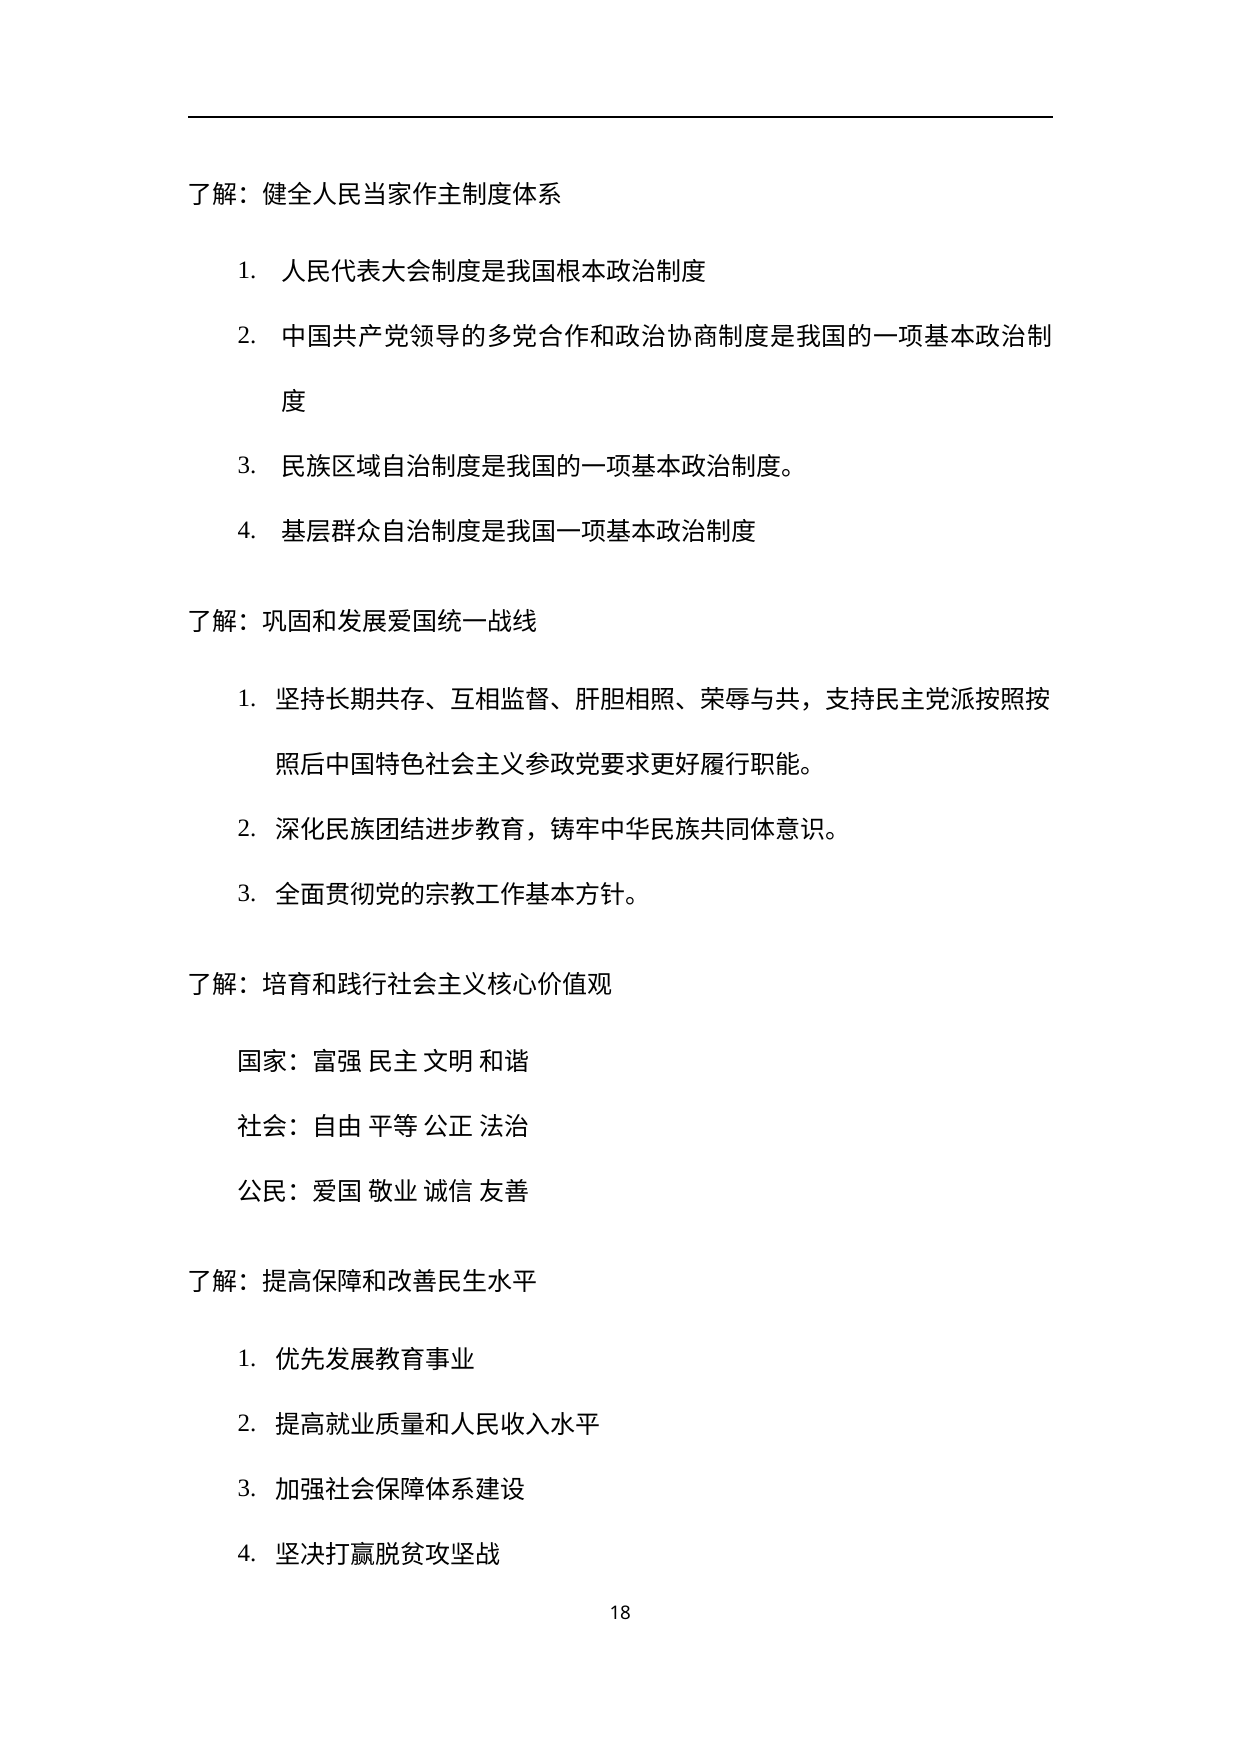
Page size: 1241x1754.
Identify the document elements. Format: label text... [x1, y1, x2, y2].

text 国家：富强 民主 文明 和谐 [187, 1027, 1053, 1092]
text 了解：提高保障和改善民生水平 [187, 1247, 1053, 1312]
list 全面贯彻党的宗教工作基本方针。 [237, 860, 1053, 925]
text 了解：健全人民当家作主制度体系 [187, 160, 1053, 225]
list 提高就业质量和人民收入水平 [237, 1390, 1053, 1455]
list 基层群众自治制度是我国一项基本政治制度 [237, 497, 1053, 562]
list 优先发展教育事业 [237, 1325, 1053, 1390]
list 民族区域自治制度是我国的一项基本政治制度。 [237, 432, 1053, 497]
list 人民代表大会制度是我国根本政治制度 [237, 237, 1053, 302]
list 坚决打赢脱贫攻坚战 [237, 1520, 1053, 1585]
text 了解：培育和践行社会主义核心价值观 [187, 950, 1053, 1015]
list 深化民族团结进步教育，铸牢中华民族共同体意识。 [237, 795, 1053, 860]
list 坚持长期共存、互相监督、肝胆相照、荣辱与共，支持民主党派按照按照后中国特色社会主义参政党要求更好履行职能。 [237, 665, 1053, 795]
list 加强社会保障体系建设 [237, 1455, 1053, 1520]
list 中国共产党领导的多党合作和政治协商制度是我国的一项基本政治制度 [237, 302, 1053, 432]
text 了解：巩固和发展爱国统一战线 [187, 587, 1053, 652]
text 社会：自由 平等 公正 法治 [187, 1092, 1053, 1157]
text 公民：爱国 敬业 诚信 友善 [187, 1157, 1053, 1222]
